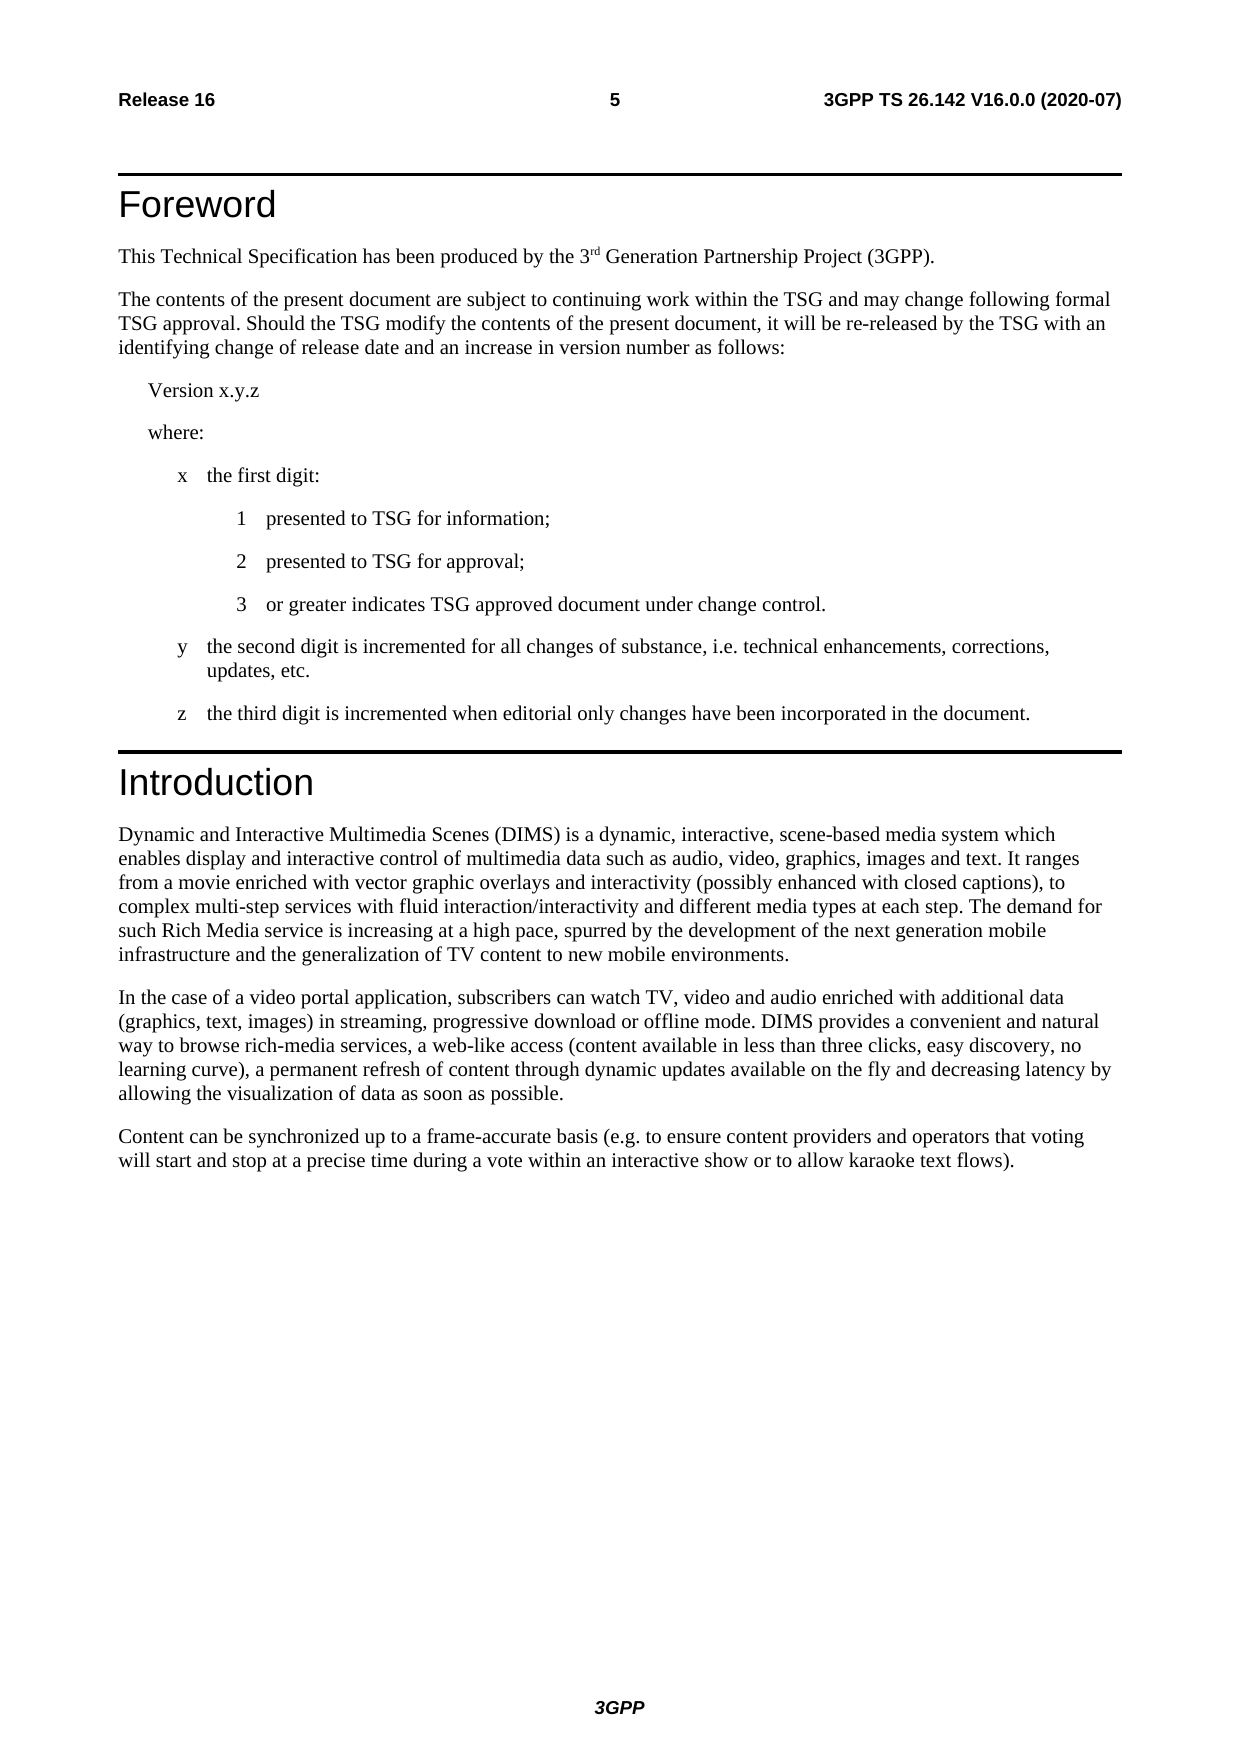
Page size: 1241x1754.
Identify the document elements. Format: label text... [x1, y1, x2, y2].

text z the third digit is incremented when editorial only changes have been incorporated in the document. [177, 701, 1122, 725]
subtitle Foreword [118, 176, 1122, 225]
text x the first digit: [177, 463, 1122, 487]
text where: [148, 420, 1122, 444]
text This Technical Specification has been produced by the 3rd Generation Partnership Project (3GPP). [118, 244, 1122, 268]
subtitle Introduction [118, 754, 1122, 803]
text Content can be synchronized up to a frame-accurate basis (e.g. to ensure content providers and operators that voting will start and stop at a precise time during a vote within an interactive show or to allow karaoke text flows). [118, 1124, 1122, 1172]
text In the case of a video portal application, subscribers can watch TV, video and audio enriched with additional data (graphics, text, images) in streaming, progressive download or offline mode. DIMS provides a convenient and natural way to browse rich-media services, a web-like access (content available in less than three clicks, easy discovery, no learning curve), a permanent refresh of content through dynamic updates available on the fly and decreasing latency by allowing the visualization of data as soon as possible. [118, 985, 1122, 1105]
text 3 or greater indicates TSG approved document under change control. [236, 592, 1122, 616]
text y the second digit is incremented for all changes of substance, i.e. technical enhancements, corrections, updates, etc. [177, 634, 1122, 682]
text 2 presented to TSG for approval; [236, 549, 1122, 573]
text Dynamic and Interactive Multimedia Scenes (DIMS) is a dynamic, interactive, scene-based media system which enables display and interactive control of multimedia data such as audio, video, graphics, images and text. It ranges from a movie enriched with vector graphic overlays and interactivity (possibly enhanced with closed captions), to complex multi-step services with fluid interaction/interactivity and different media types at each step. The demand for such Rich Media service is increasing at a high pace, spurred by the development of the next generation mobile infrastructure and the generalization of TV content to new mobile environments. [118, 822, 1122, 966]
text Version x.y.z [148, 377, 1122, 402]
text 1 presented to TSG for information; [236, 506, 1122, 530]
text The contents of the present document are subject to continuing work within the TSG and may change following formal TSG approval. Should the TSG modify the contents of the present document, it will be re-released by the TSG with an identifying change of release date and an increase in version number as follows: [118, 287, 1122, 359]
